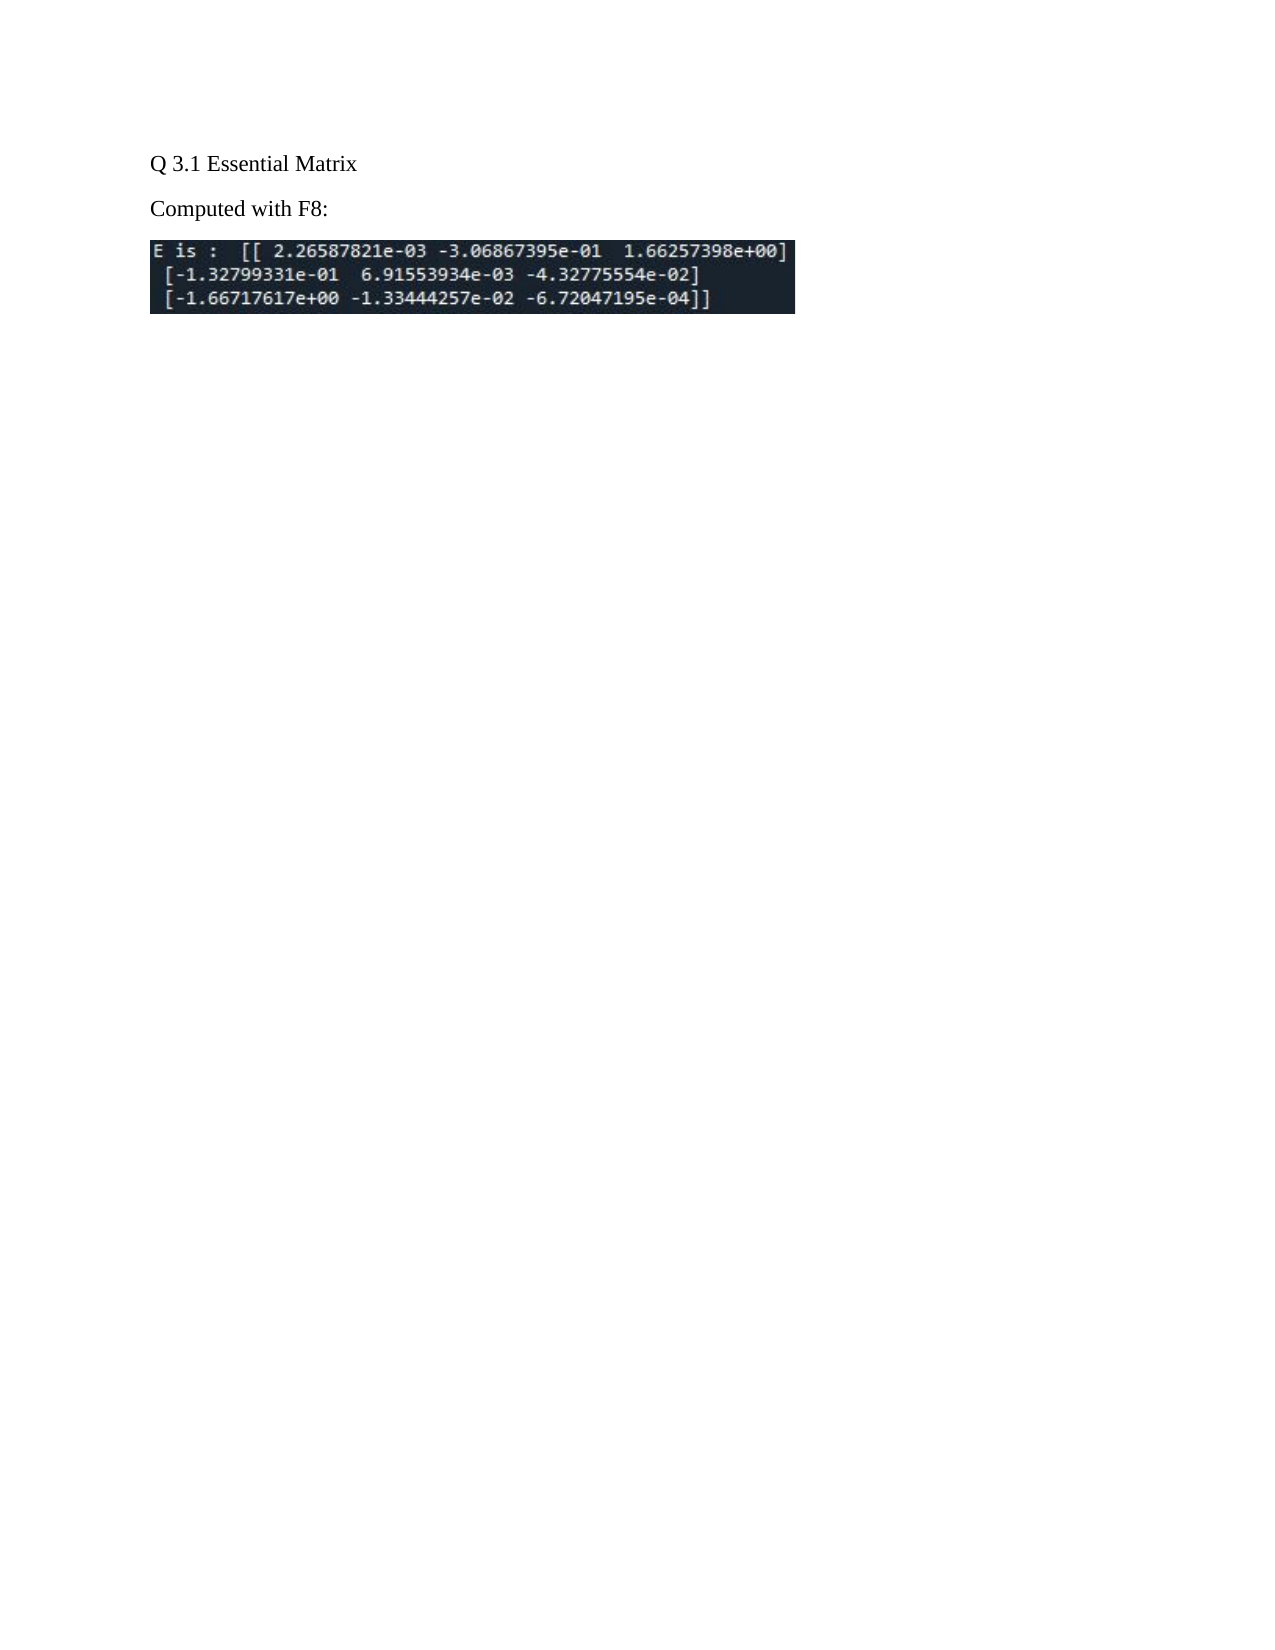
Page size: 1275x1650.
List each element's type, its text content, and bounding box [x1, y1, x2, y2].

text Q 3.1 Essential Matrix [150, 150, 1125, 176]
picture [150, 240, 796, 314]
text Computed with F8: [150, 195, 1125, 221]
